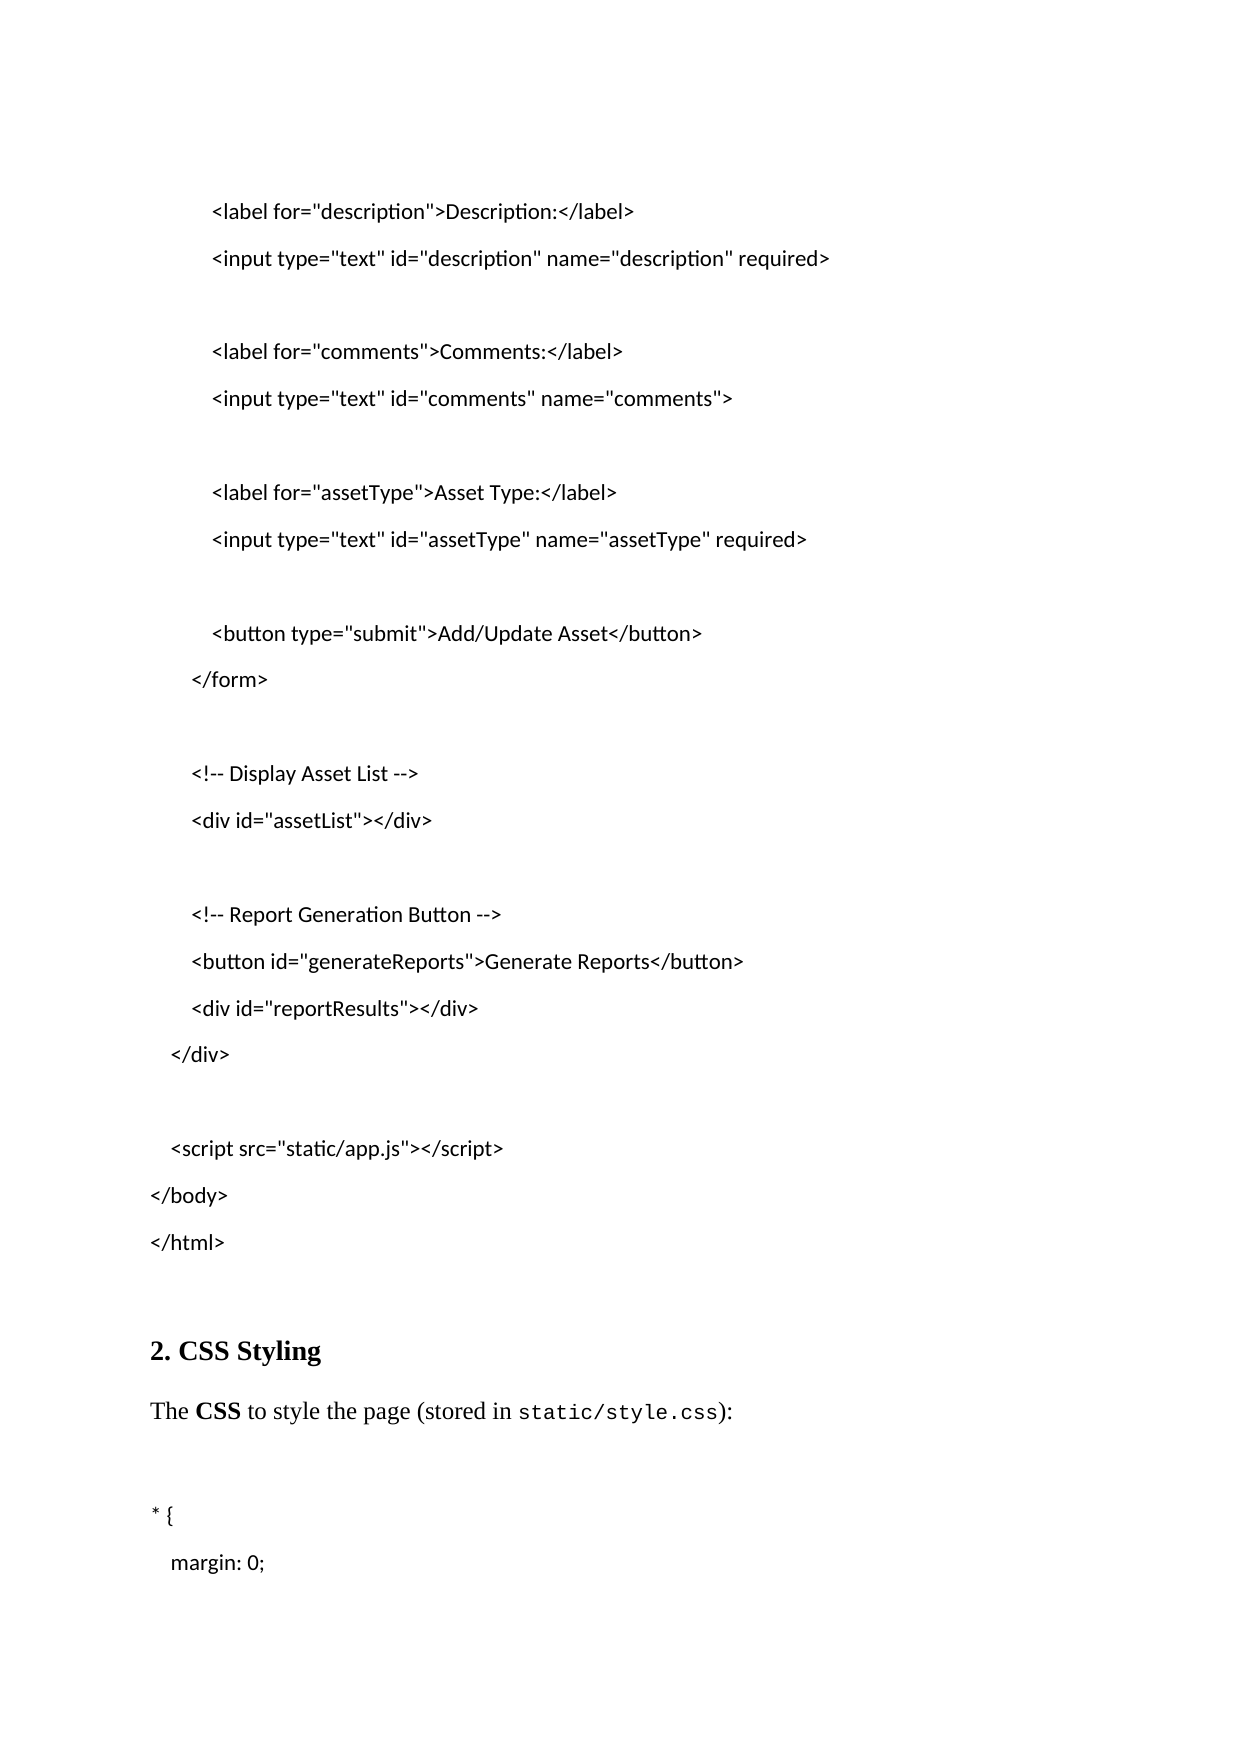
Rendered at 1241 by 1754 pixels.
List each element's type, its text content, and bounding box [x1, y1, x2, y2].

text <input type="text" id="assetType" name="assetType" required> [150, 525, 1090, 553]
text <label for="assetType">Asset Type:</label> [150, 478, 1090, 506]
text <!-- Display Asset List --> [150, 759, 1090, 787]
text <!-- Report Generation Button --> [150, 900, 1090, 928]
text </body> [150, 1181, 1090, 1209]
text <input type="text" id="description" name="description" required> [150, 244, 1090, 272]
subtitle 2. CSS Styling [150, 1334, 1090, 1367]
text <label for="comments">Comments:</label> [150, 337, 1090, 366]
text <button id="generateReports">Generate Reports</button> [150, 947, 1090, 975]
text </html> [150, 1228, 1090, 1256]
text </div> [150, 1041, 1090, 1069]
text <input type="text" id="comments" name="comments"> [150, 384, 1090, 412]
text <div id="assetList"></div> [150, 806, 1090, 834]
text * { [150, 1502, 1090, 1529]
text <div id="reportResults"></div> [150, 994, 1090, 1022]
text <script src="static/app.js"></script> [150, 1134, 1090, 1162]
text </form> [150, 666, 1090, 694]
text <label for="description">Description:</label> [150, 197, 1090, 225]
text margin: 0; [150, 1548, 1090, 1576]
text The CSS to style the page (stored in static/style.css): [150, 1396, 1090, 1426]
text <button type="submit">Add/Update Asset</button> [150, 619, 1090, 647]
